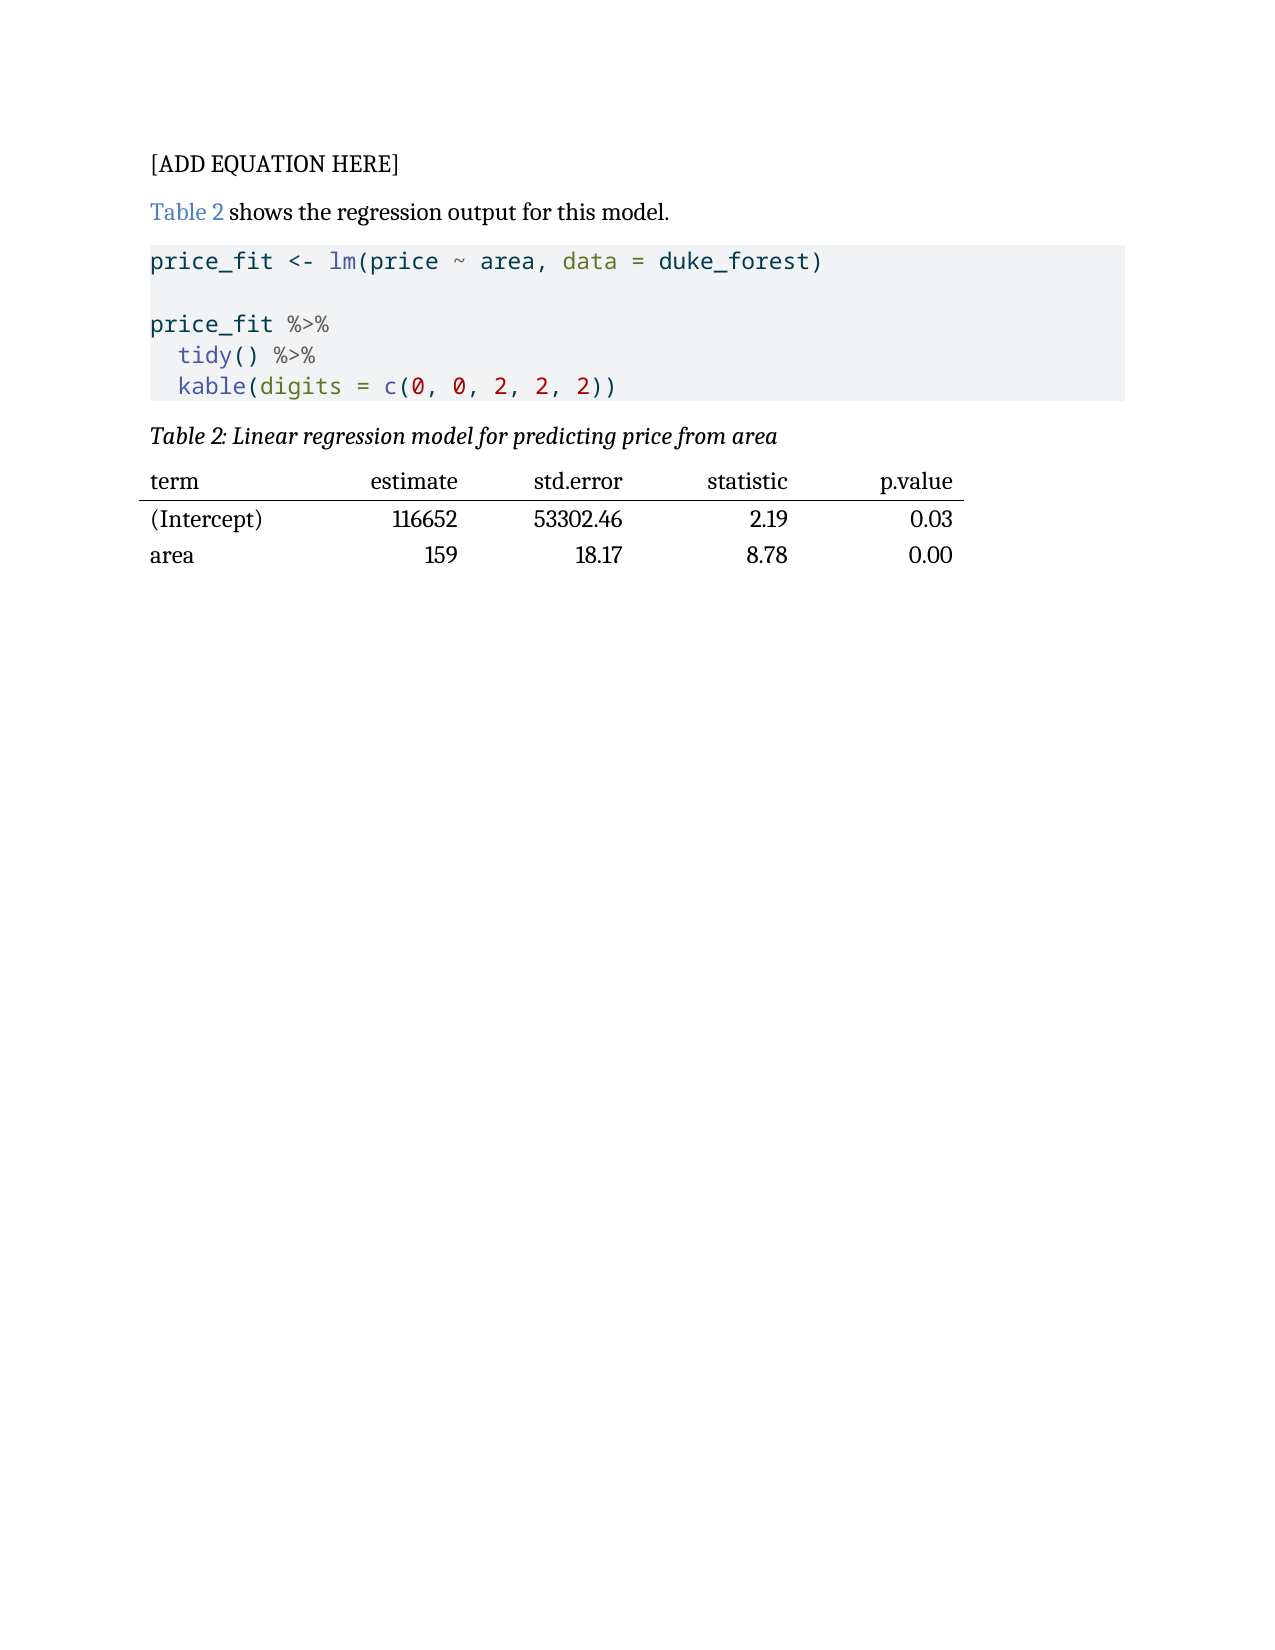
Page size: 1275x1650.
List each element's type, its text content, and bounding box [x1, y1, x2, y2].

table_cell 0.00 [799, 538, 964, 574]
text Table 2 shows the regression output for this model. [150, 197, 1125, 226]
table_cell 0.03 [799, 501, 964, 537]
table_cell 159 [304, 538, 469, 574]
table_cell 8.78 [634, 538, 799, 574]
table_cell 53302.46 [469, 501, 634, 537]
table_header term [139, 463, 304, 499]
table_header p.value [799, 463, 964, 499]
table_cell 18.17 [469, 538, 634, 574]
text price_fit <- lm(price ~ area, data = duke_forest) price_fit %>% tidy() %>% kable(digits = c(0, 0, 2, 2, 2)) [150, 245, 1125, 401]
text [ADD EQUATION HERE] [150, 150, 1125, 179]
table_cell 116652 [304, 501, 469, 537]
table_header estimate [304, 463, 469, 499]
table_header statistic [634, 463, 799, 499]
table_header std.error [469, 463, 634, 499]
table_cell area [139, 538, 304, 574]
table_cell 2.19 [634, 501, 799, 537]
text Table 2: Linear regression model for predicting price from area [150, 422, 1125, 451]
table_cell (Intercept) [139, 501, 304, 537]
